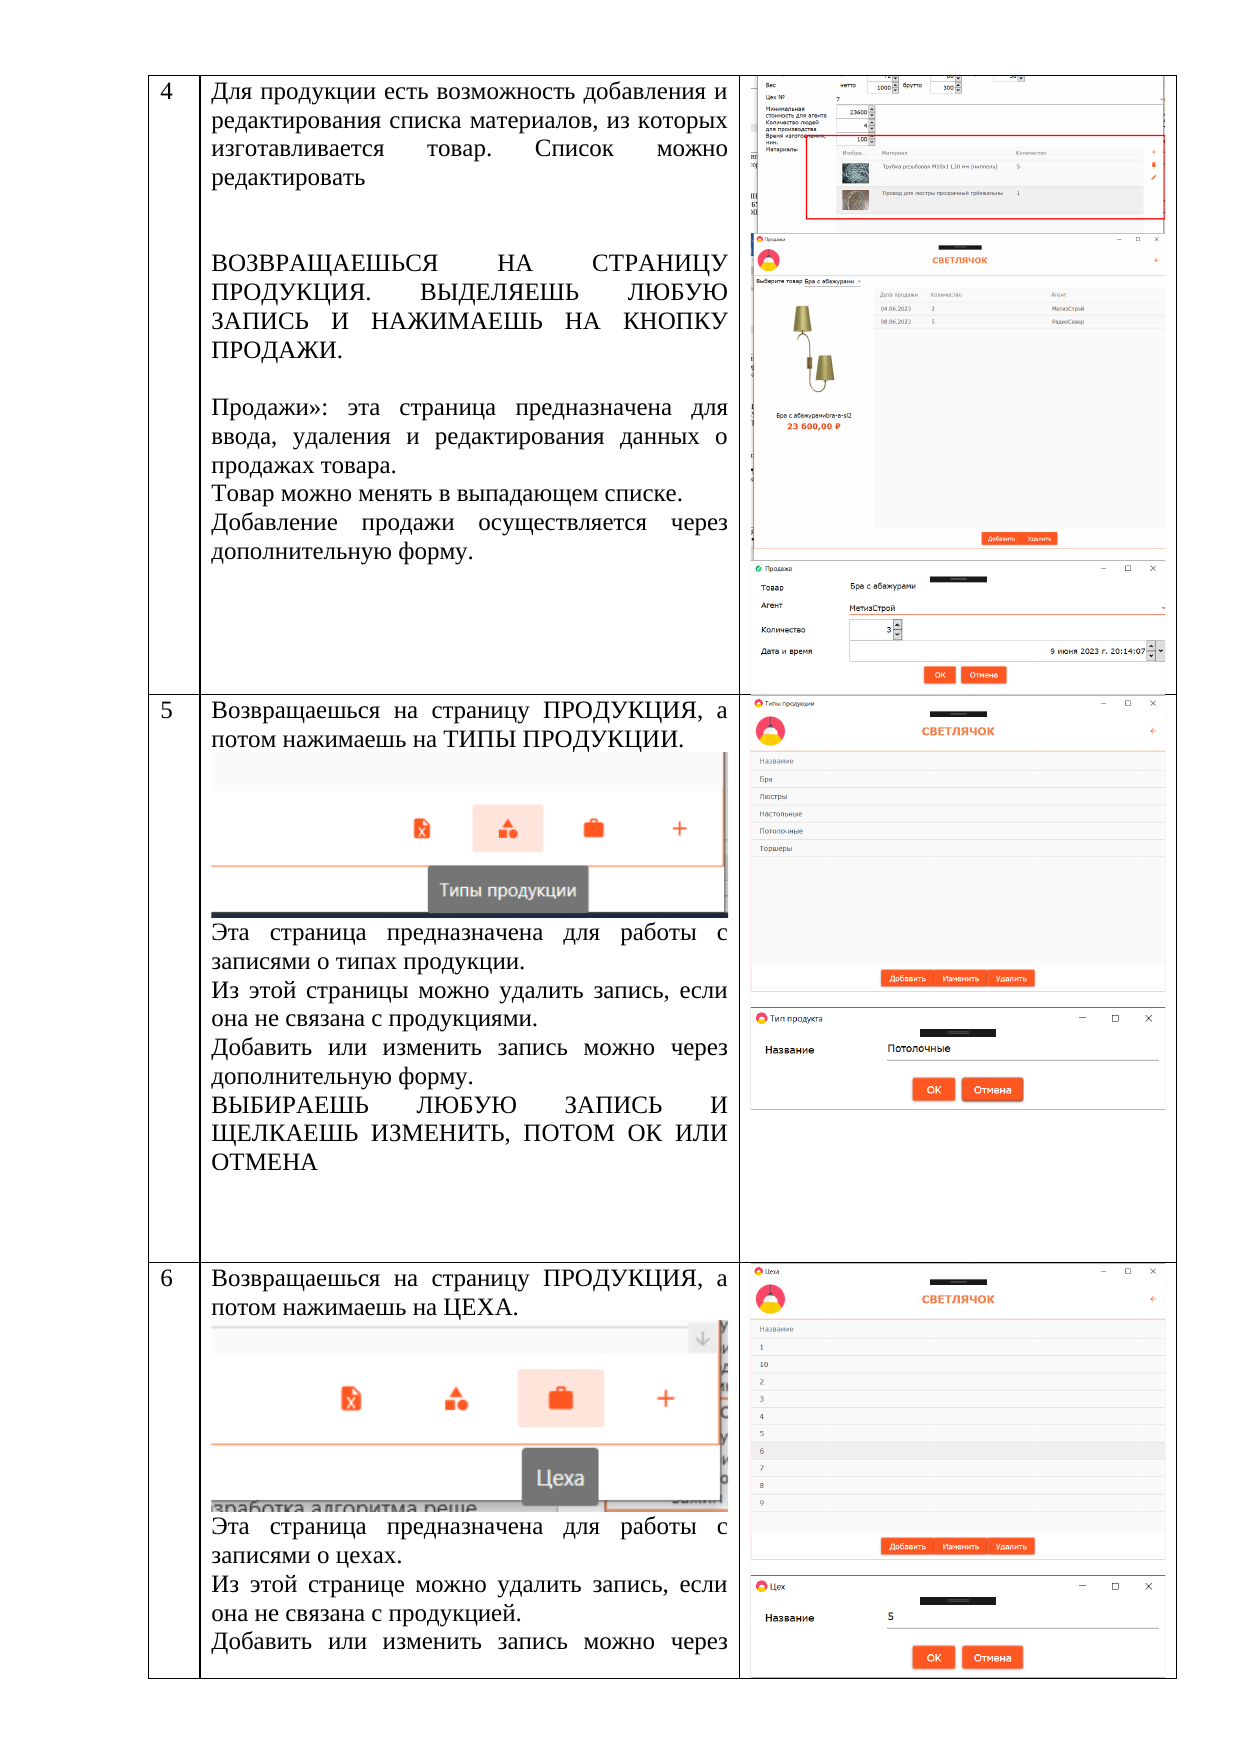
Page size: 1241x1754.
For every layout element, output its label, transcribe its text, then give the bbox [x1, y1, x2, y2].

table_cell [1166, 76, 1176, 694]
table_cell [1166, 1263, 1176, 1677]
table_cell 5 [149, 695, 199, 1262]
table_cell [740, 76, 750, 694]
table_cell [201, 1263, 739, 1677]
table_cell Возвращаешься на страницу ПРОДУКЦИЯ, а потом нажимаешь на ТИПЫ ПРОДУКЦИИ. Эта страница предназначена для работы с записями о типах продукции. Из этой страницы можно удалить запись, если она не связана с продукциями. Добавить или изменить запись можно через дополнительную форму. ВЫБИРАЕШЬ ЛЮБУЮ ЗАПИСЬ И ЩЕЛКАЕШЬ ИЗМЕНИТЬ, ПОТОМ ОК ИЛИ ОТМЕНА [201, 695, 739, 1262]
table_cell [740, 695, 1176, 1262]
table_cell 6 [149, 1263, 199, 1677]
picture [750, 1263, 1166, 1678]
table_cell Для продукции есть возможность добавления и редактирования списка материалов, из которых изготавливается товар. Список можно редактировать ВОЗВРАЩАЕШЬСЯ НА СТРАНИЦУ ПРОДУКЦИЯ. ВЫДЕЛЯЕШЬ ЛЮБУЮ ЗАПИСЬ И НАЖИМАЕШЬ НА КНОПКУ ПРОДАЖИ. Продажи»: эта страница предназначена для ввода, удаления и редактирования данных о продажах товара. Товар можно менять в выпадающем списке. Добавление продажи осуществляется через дополнительную форму. [201, 76, 739, 694]
picture [211, 1320, 729, 1512]
picture [750, 76, 1166, 1110]
table_cell [740, 1263, 750, 1677]
table_cell 4 [149, 76, 199, 694]
picture [211, 752, 729, 918]
